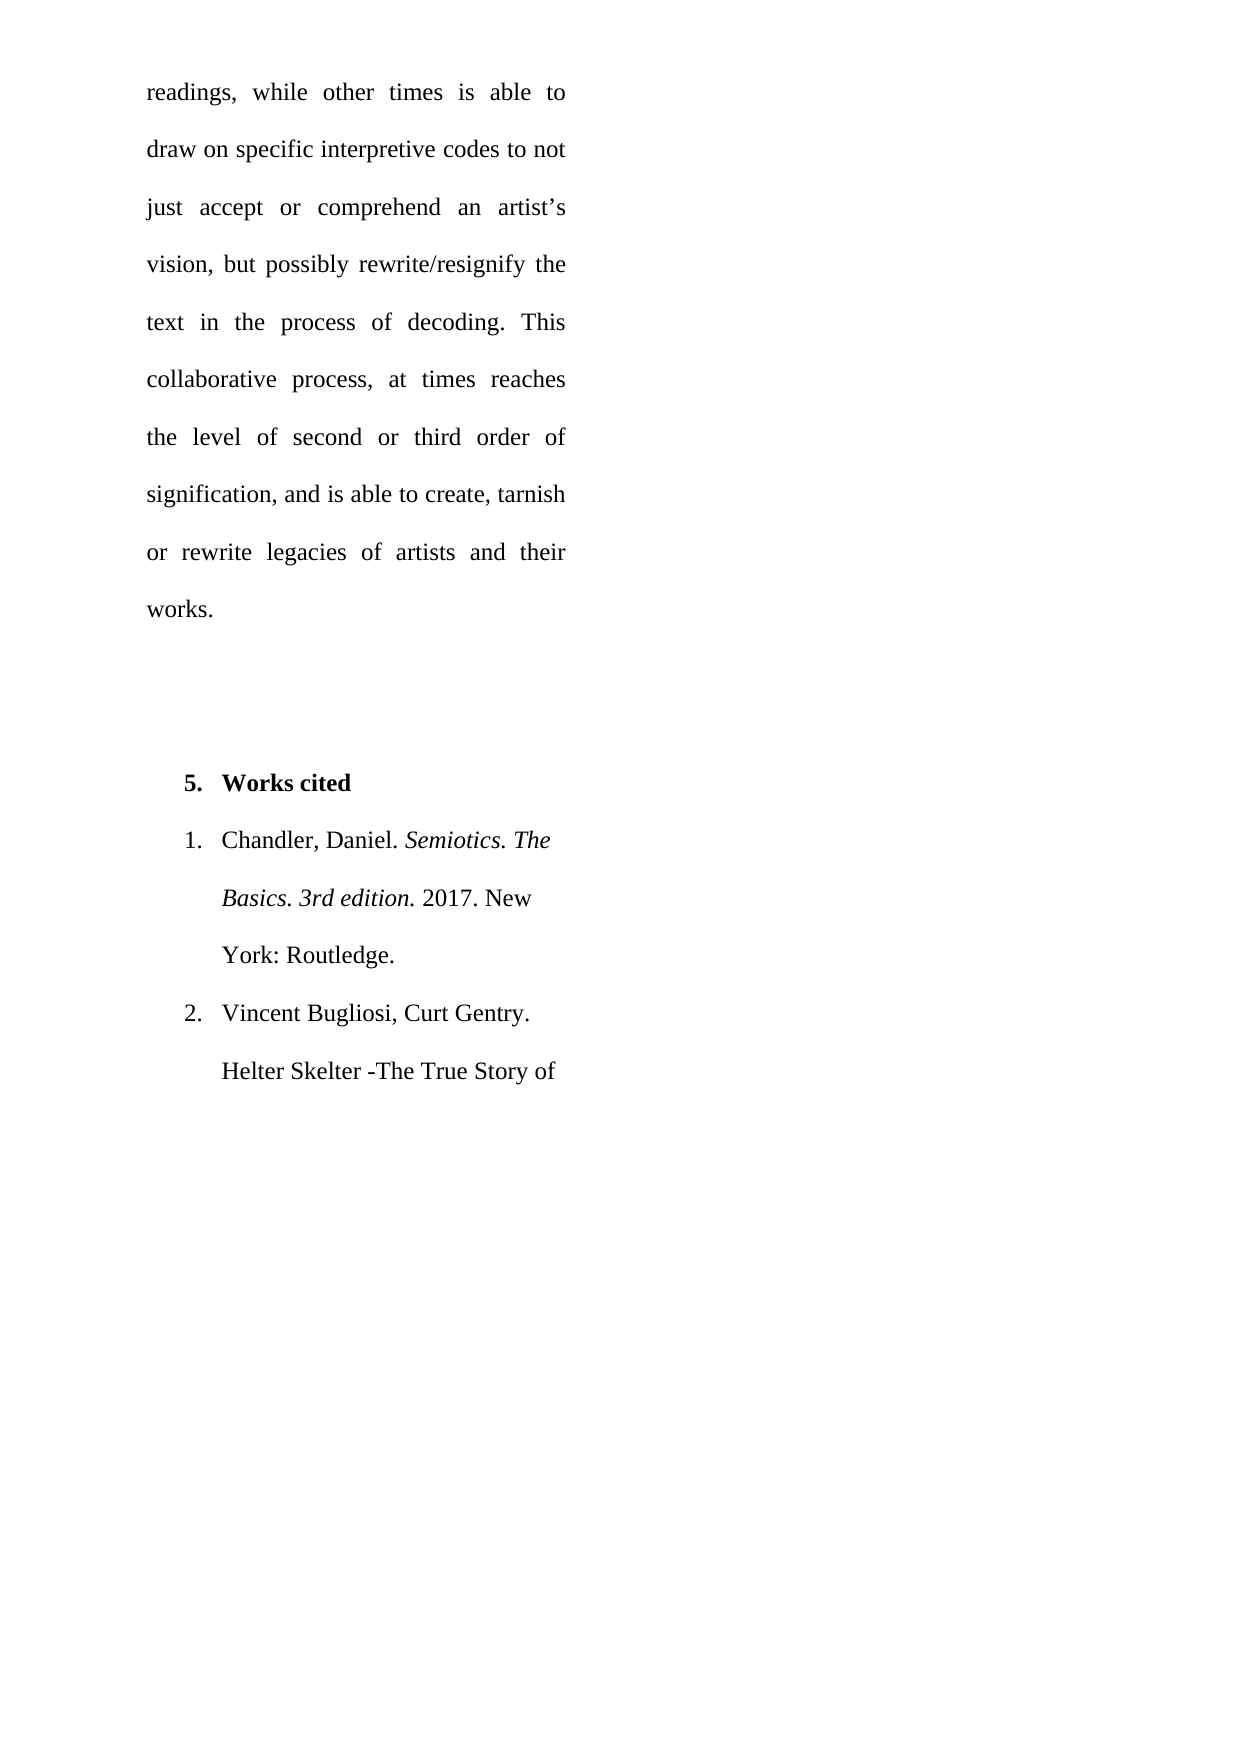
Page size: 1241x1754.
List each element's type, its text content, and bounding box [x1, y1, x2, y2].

list Works cited [184, 768, 566, 797]
list Chandler, Daniel. Semiotics. The Basics. 3rd edition. 2017. New York: Routledge. [184, 826, 566, 969]
list Vincent Bugliosi, Curt Gentry. Helter Skelter -The True Story of the Manson Murders .2001, W. W. Norton & Company [184, 998, 566, 1085]
text Music as a text, especially song lyrics, makes for a fascinating object under the semiotic lens. The sheer diversity of interpretations of musical texts exemplifies the fact that meaning resides outside of a text. The reader, at times is agreeable to the encoded dominant readings, while other times is able to draw on specific interpretive codes to not just accept or comprehend an artist’s vision, but possibly rewrite/resignify the text in the process of decoding. This collaborative process, at times reaches the level of second or third order of signification, and is able to create, tarnish or rewrite legacies of artists and their works. [146, 77, 566, 623]
